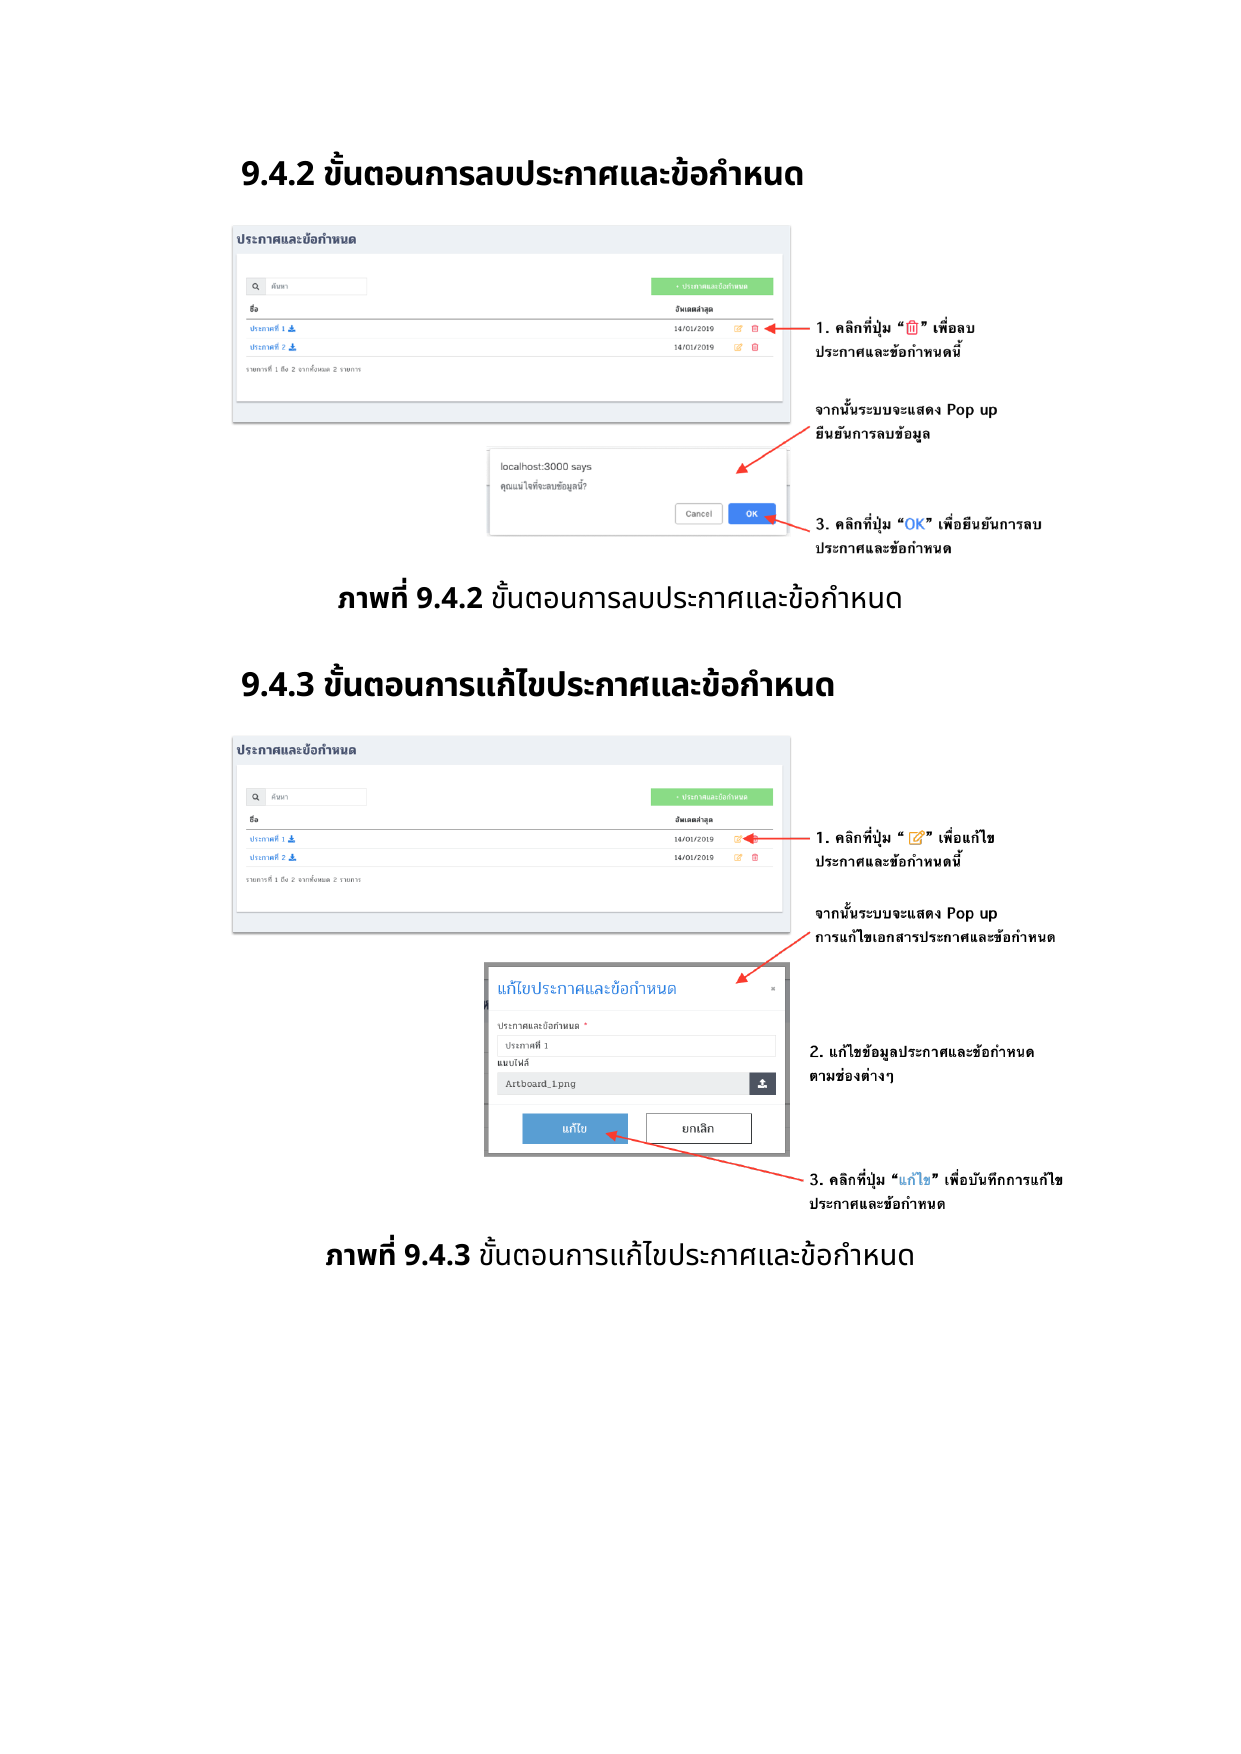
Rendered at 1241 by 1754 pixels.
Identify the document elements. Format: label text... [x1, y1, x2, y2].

picture [214, 711, 1071, 1234]
text ภาพที่ 9.4.2 ขั้นตอนการลบประกาศและข้อกำหนด [150, 577, 1090, 621]
text 9.4.2 ขั้นตอนการลบประกาศและข้อกำหนด [150, 150, 1090, 201]
picture [214, 200, 1071, 578]
text 9.4.3 ขั้นตอนการแก้ไขประกาศและข้อกำหนด [150, 661, 1090, 712]
text ภาพที่ 9.4.3 ขั้นตอนการแก้ไขประกาศและข้อกำหนด [150, 1234, 1090, 1278]
